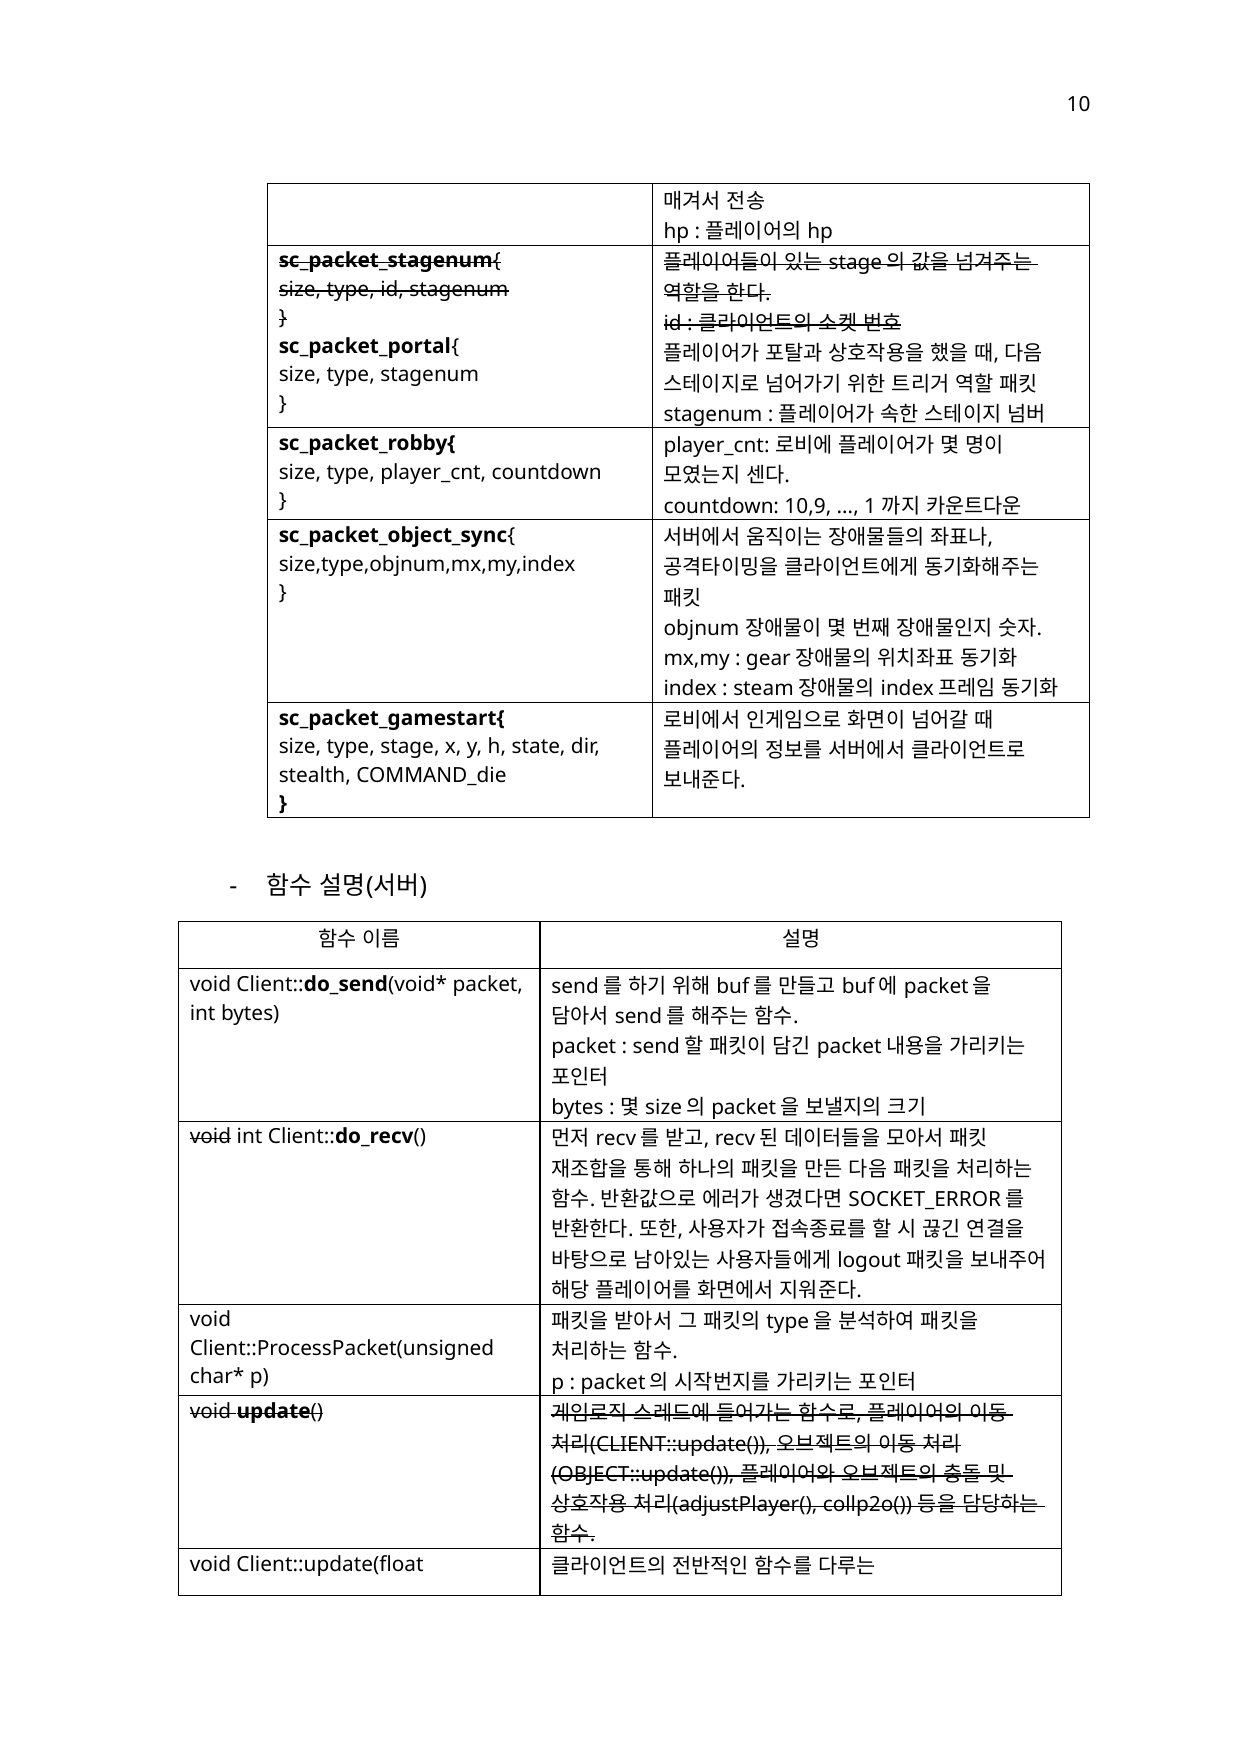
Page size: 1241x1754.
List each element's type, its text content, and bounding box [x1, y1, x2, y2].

table_cell void update() [179, 1396, 539, 1548]
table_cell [268, 184, 652, 244]
table_cell 먼저 recv를 받고, recv된 데이터들을 모아서 패킷 재조합을 통해 하나의 패킷을 만든 다음 패킷을 처리하는 함수. 반환값으로 에러가 생겼다면 SOCKET_ERROR를 반환한다. 또한, 사용자가 접속종료를 할 시 끊긴 연결을 바탕으로 남아있는 사용자들에게 logout 패킷을 보내주어 해당 플레이어를 화면에서 지워준다. [541, 1122, 1061, 1303]
table_cell player_cnt: 로비에 플레이어가 몇 명이 모였는지 센다. countdown: 10,9, …, 1 까지 카운트다운 [653, 428, 1089, 519]
table_cell void Client::ProcessPacket(unsigned char* p) [179, 1305, 539, 1395]
table_cell 플레이어들이 있는 stage의 값을 넘겨주는 역할을 한다. id : 클라이언트의 소켓 번호 플레이어가 포탈과 상호작용을 했을 때, 다음 스테이지로 넘어가기 위한 트리거 역할 패킷 stagenum : 플레이어가 속한 스테이지 넘버 [653, 246, 1089, 427]
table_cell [653, 184, 1089, 244]
table_cell sc_packet_stagenum{ size, type, id, stagenum } sc_packet_portal{ size, type, stagenum } [268, 246, 652, 427]
table_cell sc_packet_robby{ size, type, player_cnt, countdown } [268, 428, 652, 519]
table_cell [179, 1549, 539, 1595]
table_cell sc_packet_object_sync{ size,type,objnum,mx,my,index } [268, 520, 652, 702]
table_cell 로비에서 인게임으로 화면이 넘어갈 때 플레이어의 정보를 서버에서 클라이언트로 보내준다. [653, 703, 1089, 817]
table_header 설명 [541, 922, 1061, 968]
table_header 함수 이름 [179, 922, 539, 968]
table_cell void int Client::do_recv() [179, 1122, 539, 1303]
table_cell sc_packet_gamestart{ size, type, stage, x, y, h, state, dir, stealth, COMMAND_die } [268, 703, 652, 817]
table_cell send를 하기 위해 buf를 만들고 buf에 packet을 담아서 send를 해주는 함수. packet : send할 패킷이 담긴 packet내용을 가리키는 포인터 bytes : 몇 size의 packet을 보낼지의 크기 [541, 969, 1061, 1121]
table_cell 서버에서 움직이는 장애물들의 좌표나, 공격타이밍을 클라이언트에게 동기화해주는 패킷 objnum 장애물이 몇 번째 장애물인지 숫자. mx,my : gear장애물의 위치좌표 동기화 index : steam장애물의 index프레임 동기화 [653, 520, 1089, 702]
table_cell 게임로직 스레드에 들어가는 함수로, 플레이어의 이동 처리(CLIENT::update()), 오브젝트의 이동 처리(OBJECT::update()), 플레이어와 오브젝트의 충돌 및 상호작용 처리(adjustPlayer(), collp2o()) 등을 담당하는 함수. [541, 1396, 1061, 1548]
list 함수 설명(서버) [229, 865, 1090, 901]
table_cell 패킷을 받아서 그 패킷의 type을 분석하여 패킷을 처리하는 함수. p : packet의 시작번지를 가리키는 포인터 [541, 1305, 1061, 1395]
table_cell void Client::do_send(void* packet, int bytes) [179, 969, 539, 1121]
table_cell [541, 1549, 1061, 1595]
